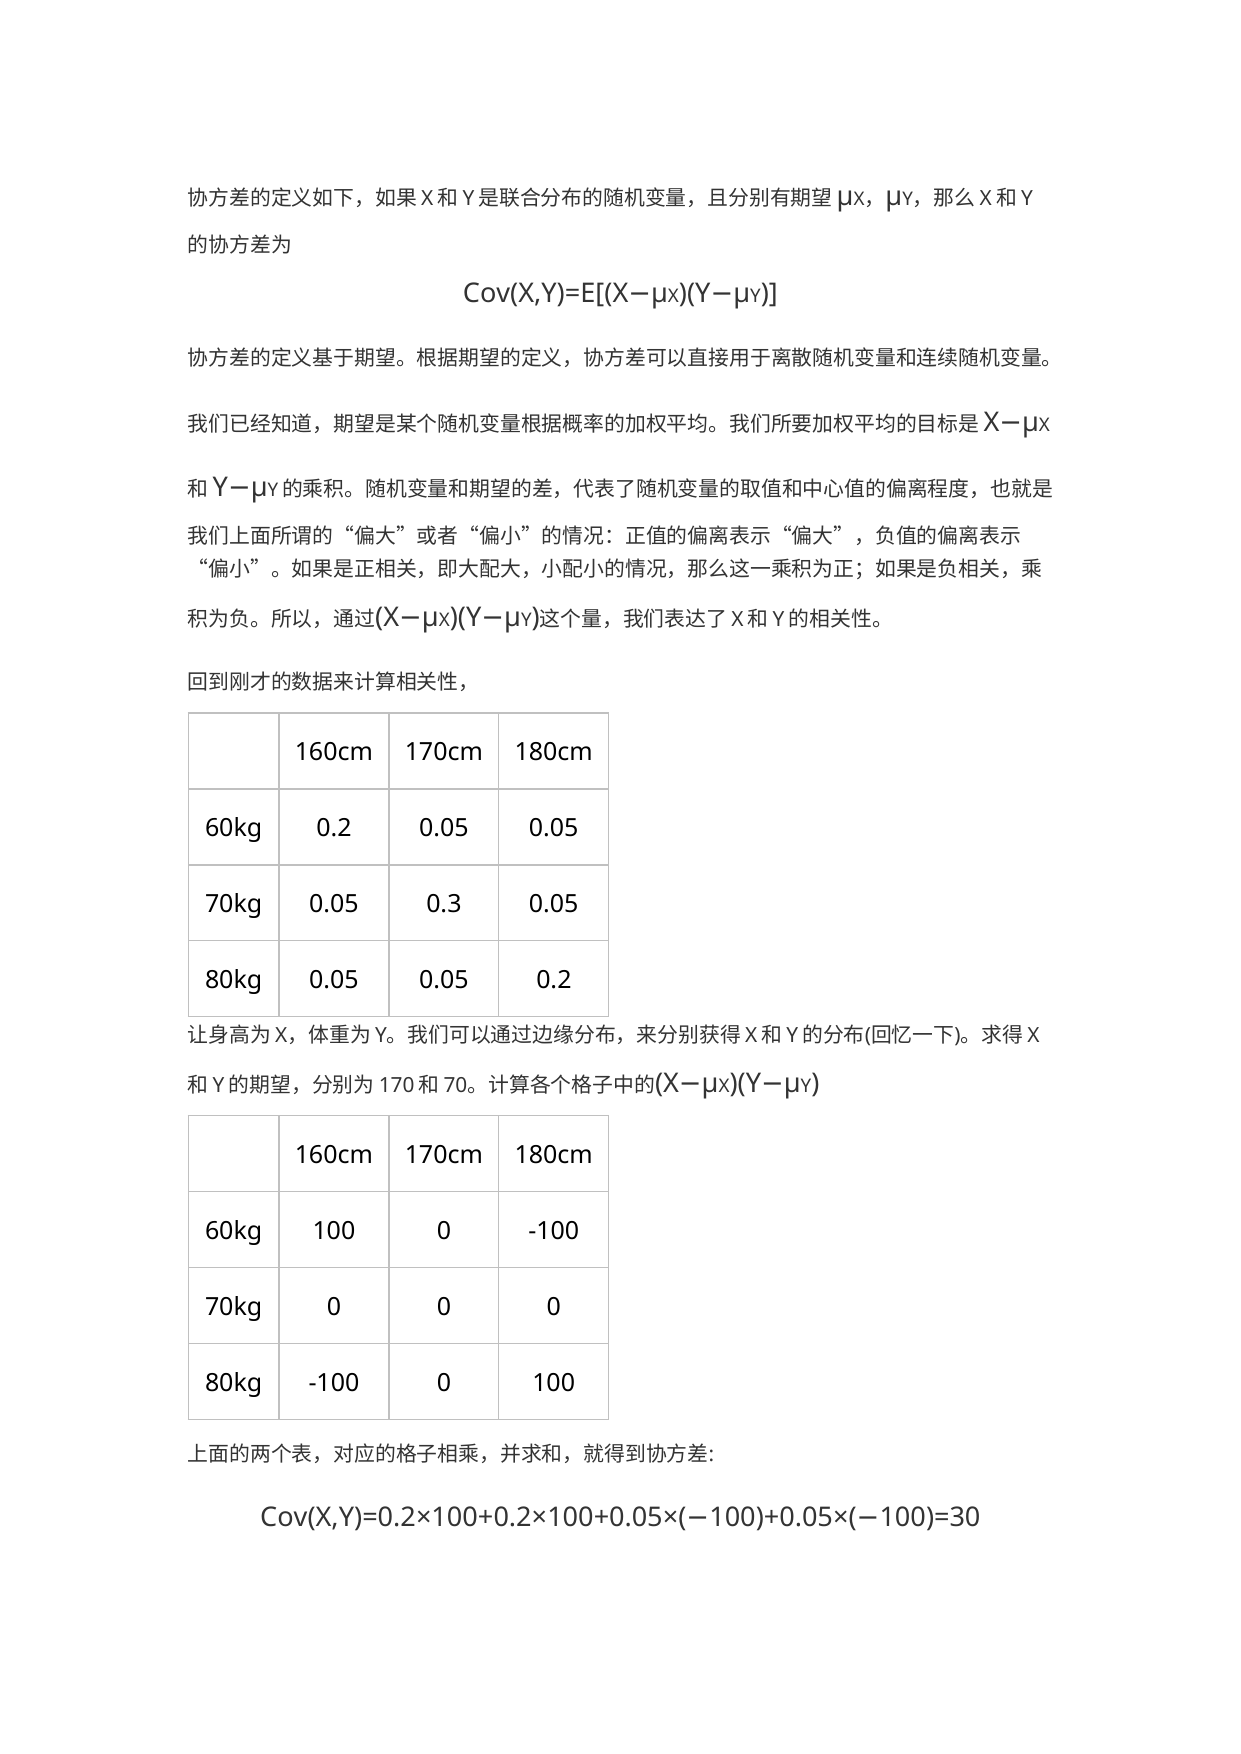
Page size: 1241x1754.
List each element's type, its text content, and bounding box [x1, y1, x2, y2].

text Cov(X,Y)=E[(X−μX)(Y−μY)] [187, 259, 1053, 324]
table_cell 70kg [189, 866, 278, 940]
table_cell 0 [390, 1192, 498, 1267]
table_cell 0 [390, 1268, 498, 1343]
table_cell 70kg [189, 1268, 278, 1343]
table_cell 80kg [189, 941, 278, 1016]
table_cell 100 [280, 1192, 388, 1267]
text 协方差的定义如下，如果X和Y是联合分布的随机变量，且分别有期望μX，μY，那么X和Y的协方差为 [187, 162, 1053, 259]
text 上面的两个表，对应的格子相乘，并求和，就得到协方差: [187, 1436, 1053, 1468]
table_cell 0.05 [499, 866, 608, 940]
table_cell 0.2 [499, 941, 608, 1016]
table_header 170cm [390, 1116, 498, 1191]
text 我们已经知道，期望是某个随机变量根据概率的加权平均。我们所要加权平均的目标是X−μX和Y−μY的乘积。随机变量和期望的差，代表了随机变量的取值和中心值的偏离程度，也就是我们上面所谓的“偏大”或者“偏小”的情况：正值的偏离表示“偏大”，负值的偏离表示“偏小”。如果是正相关，即大配大，小配小的情况，那么这一乘积为正；如果是负相关，乘积为负。所以，通过(X−μX)(Y−μY)这个量，我们表达了X和Y的相关性。 [187, 388, 1053, 648]
table_header 180cm [499, 714, 608, 788]
text 让身高为X，体重为Y。我们可以通过边缘分布，来分别获得X和Y的分布(回忆一下)。求得X和Y的期望，分别为170和70。计算各个格子中的(X−μX)(Y−μY) [187, 1017, 1053, 1115]
table_cell 0 [390, 1344, 498, 1418]
table_cell 0.05 [390, 790, 498, 864]
table_cell 0.05 [280, 941, 388, 1016]
table_header 160cm [280, 1116, 388, 1191]
table_cell 0 [280, 1268, 388, 1343]
table_cell 0.05 [390, 941, 498, 1016]
table_header 160cm [280, 714, 388, 788]
table_cell 100 [499, 1344, 608, 1418]
table_header 180cm [499, 1116, 608, 1191]
table_header 170cm [390, 714, 498, 788]
table_cell 0.3 [390, 866, 498, 940]
text 协方差的定义基于期望。根据期望的定义，协方差可以直接用于离散随机变量和连续随机变量。 [187, 340, 1053, 373]
text Cov(X,Y)=0.2×100+0.2×100+0.05×(−100)+0.05×(−100)=30 [187, 1484, 1053, 1549]
table_cell -100 [499, 1192, 608, 1267]
table_cell 80kg [189, 1344, 278, 1418]
table_cell 0.05 [499, 790, 608, 864]
table_header [189, 714, 278, 788]
table_header [189, 1116, 278, 1191]
table_cell 60kg [189, 1192, 278, 1267]
table_cell -100 [280, 1344, 388, 1418]
table_cell 0.05 [280, 866, 388, 940]
table_cell 0 [499, 1268, 608, 1343]
table_cell 0.2 [280, 790, 388, 864]
text 回到刚才的数据来计算相关性， [187, 664, 1053, 696]
table_cell 60kg [189, 790, 278, 864]
